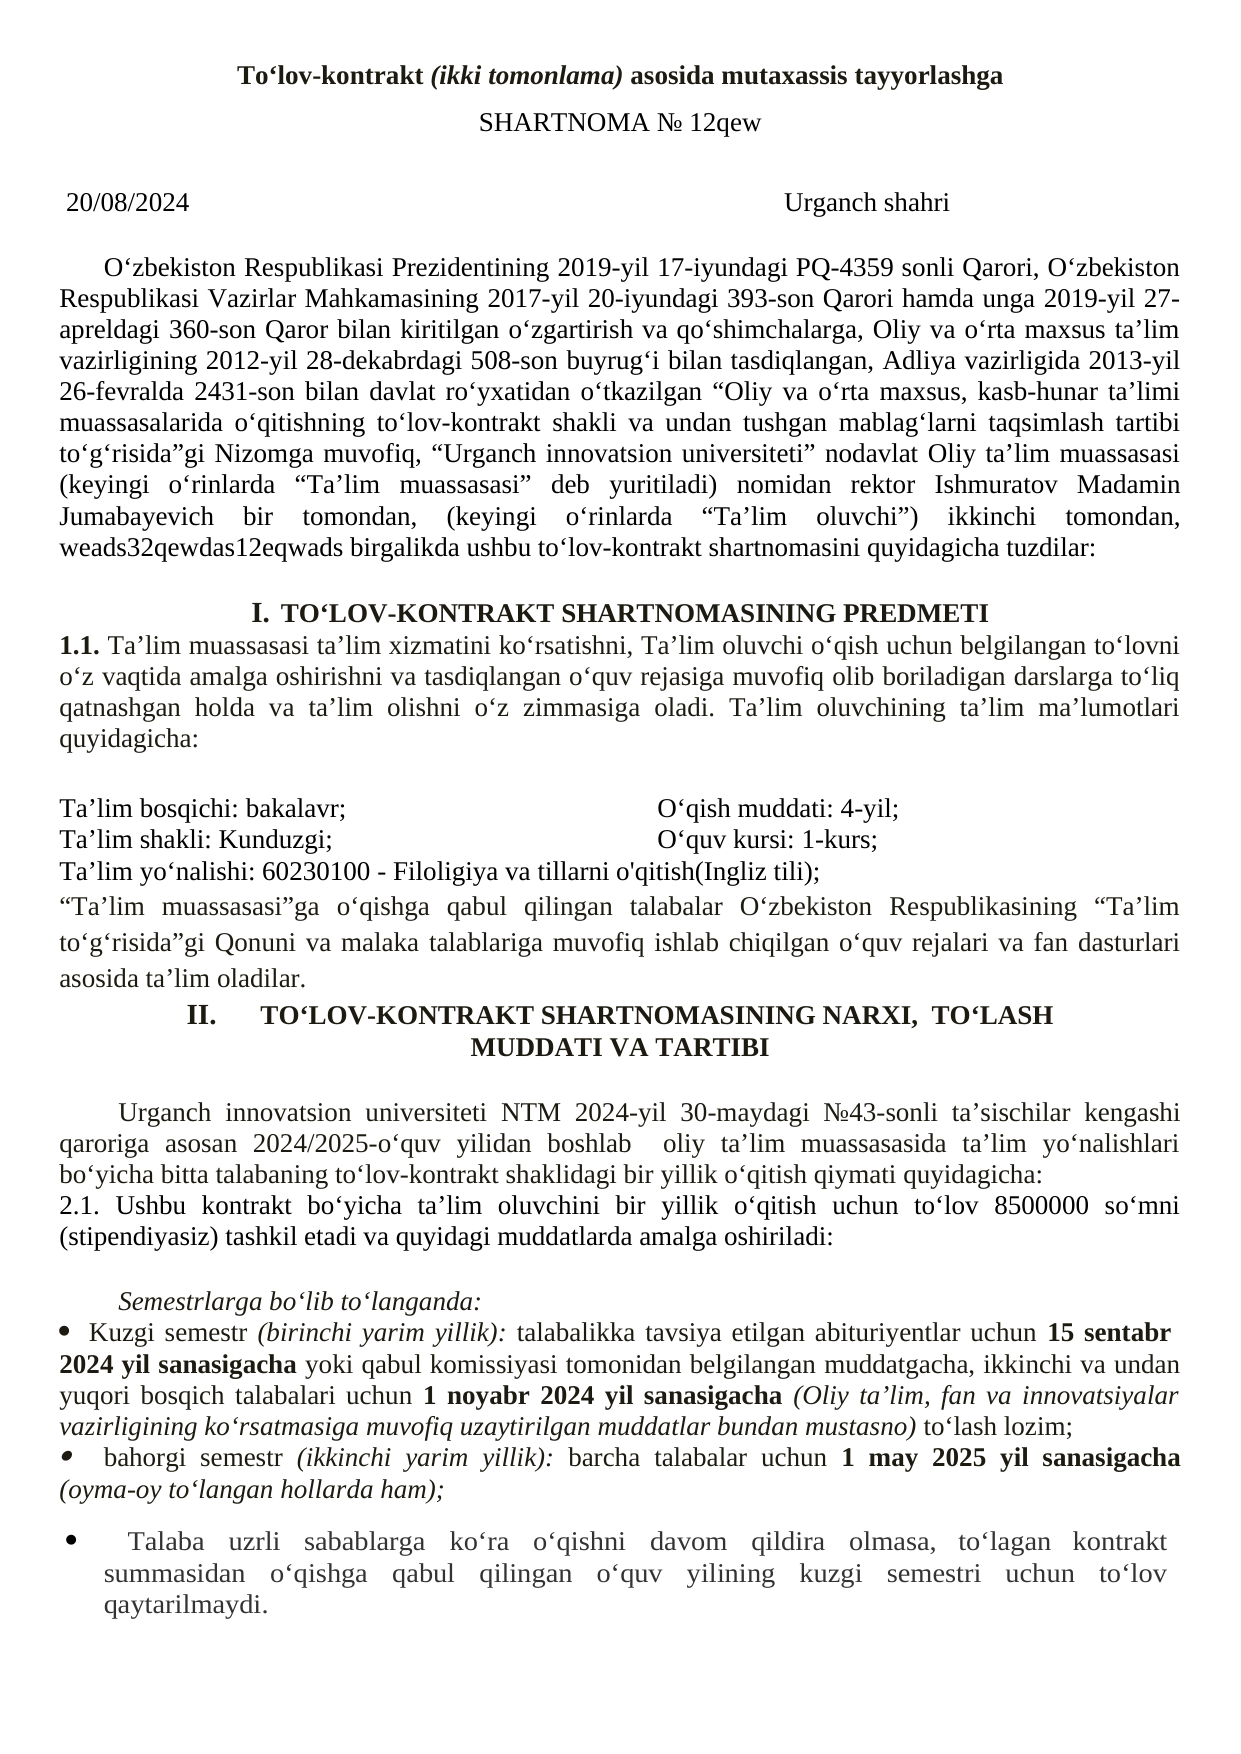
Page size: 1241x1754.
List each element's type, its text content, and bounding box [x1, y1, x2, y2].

text “Ta’lim muassasasi”ga o‘qishga qabul qilingan talabalar O‘zbekiston Respublikasining “Ta’lim to‘g‘risida”gi Qonuni va malaka talablariga muvofiq ishlab chiqilgan o‘quv rejalari va fan dasturlari asosida ta’lim oladilar. [59, 890, 1181, 993]
list TO‘LOV-KONTRAKT SHARTNOMASINING NARXI, TO‘LASH [59, 997, 1181, 1031]
text To‘lov-kontrakt (ikki tomonlama) asosida mutaxassis tayyorlashga [59, 59, 1181, 90]
text Ta’lim yo‘nalishi: 60230100 - Filoligiya va tillarni o'qitish(Ingliz tili); [59, 854, 1181, 886]
list Kuzgi semestr (birinchi yarim yillik): talabalikka tavsiya etilgan abituriyentlar uchun 15 sentabr 2024 yil sanasigacha yoki qabul komissiyasi tomonidan belgilangan muddatgacha, ikkinchi va undan yuqori bosqich talabalari uchun 1 noyabr 2024 yil sanasigacha (Oliy ta’lim, fan va innovatsiyalar vazirligining koʻrsatmasiga muvofiq uzaytirilgan muddatlar bundan mustasno) to‘lash lozim; [59, 1316, 1181, 1441]
text Urganch innovatsion universiteti NTM 2024-yil 30-maydagi №43-sonli ta’sischilar kengashi qaroriga asosan 2024/2025-oʻquv yilidan boshlab oliy ta’lim muassasasida ta’lim yoʻnalishlari boʻyicha bitta talabaning toʻlov-kontrakt shaklidagi bir yillik oʻqitish qiymati quyidagicha: [59, 1096, 1181, 1189]
text 2.1. Ushbu kontrakt bo‘yicha ta’lim oluvchini bir yillik o‘qitish uchun to‘lov 8500000 soʻmni (stipendiyasiz) tashkil etadi va quyidagi muddatlarda amalga oshiriladi: [59, 1189, 1181, 1251]
list bahorgi semestr (ikkinchi yarim yillik): barcha talabalar uchun 1 may 2025 yil sanasigacha (oyma-oy to‘langan hollarda ham); [59, 1441, 1181, 1504]
text O‘qish muddati: 4-yil; [657, 792, 1181, 823]
text 1.1. Ta’lim muassasasi ta’lim xizmatini ko‘rsatishni, Ta’lim oluvchi o‘qish uchun belgilangan to‘lovni o‘z vaqtida amalga oshirishni va tasdiqlangan o‘quv rejasiga muvofiq olib boriladigan darslarga to‘liq qatnashgan holda va ta’lim olishni o‘z zimmasiga oladi. Ta’lim oluvchining ta’lim ma’lumotlari quyidagicha: [59, 629, 1181, 754]
text Oʻzbekiston Respublikasi Prezidentining 2019-yil 17-iyundagi PQ-4359 sonli Qarori, O‘zbekiston Respublikasi Vazirlar Mahkamasining 2017-yil 20-iyundagi 393-son Qarori hamda unga 2019-yil 27- apreldagi 360-son Qaror bilan kiritilgan o‘zgartirish va qo‘shimchalarga, Oliy va o‘rta maxsus ta’lim vazirligining 2012-yil 28-dekabrdagi 508-son buyrug‘i bilan tasdiqlangan, Adliya vazirligida 2013-yil 26-fevralda 2431-son bilan davlat ro‘yxatidan o‘tkazilgan “Oliy va o‘rta maxsus, kasb-hunar ta’limi muassasalarida o‘qitishning to‘lov-kontrakt shakli va undan tushgan mablag‘larni taqsimlash tartibi to‘g‘risida”gi Nizomga muvofiq, “Urganch innovatsion universiteti” nodavlat Oliy ta’lim muassasasi (keyingi oʻrinlarda “Ta’lim muassasasi” deb yuritiladi) nomidan rektor Ishmuratov Madamin Jumabayevich bir tomondan, (keyingi o‘rinlarda “Ta’lim oluvchi”) ikkinchi tomondan, weads32qewdas12eqwads birgalikda ushbu to‘lov-kontrakt shartnomasini quyidagicha tuzdilar: [59, 251, 1181, 562]
text 20/08/2024 Urganch shahri [59, 186, 1181, 217]
list MUDDATI VA TARTIBI [59, 1031, 1181, 1062]
text SHARTNOMA № 12qew [59, 106, 1181, 137]
list TO‘LOV-KONTRAKT SHARTNOMASINING PREDMETI [59, 596, 1181, 629]
text Semestrlarga bo‘lib to‘langanda: [59, 1285, 1181, 1316]
text Ta’lim bosqichi: bakalavr; Ta’lim shakli: Kunduzgi; [59, 792, 583, 854]
text O‘quv kursi: 1-kurs; [657, 823, 1181, 854]
list Talaba uzrli sabablarga koʻra oʻqishni davom qildira olmasa, toʻlagan kontrakt summasidan oʻqishga qabul qilingan oʻquv yilining kuzgi semestri uchun toʻlov qaytarilmaydi. [66, 1525, 1168, 1619]
